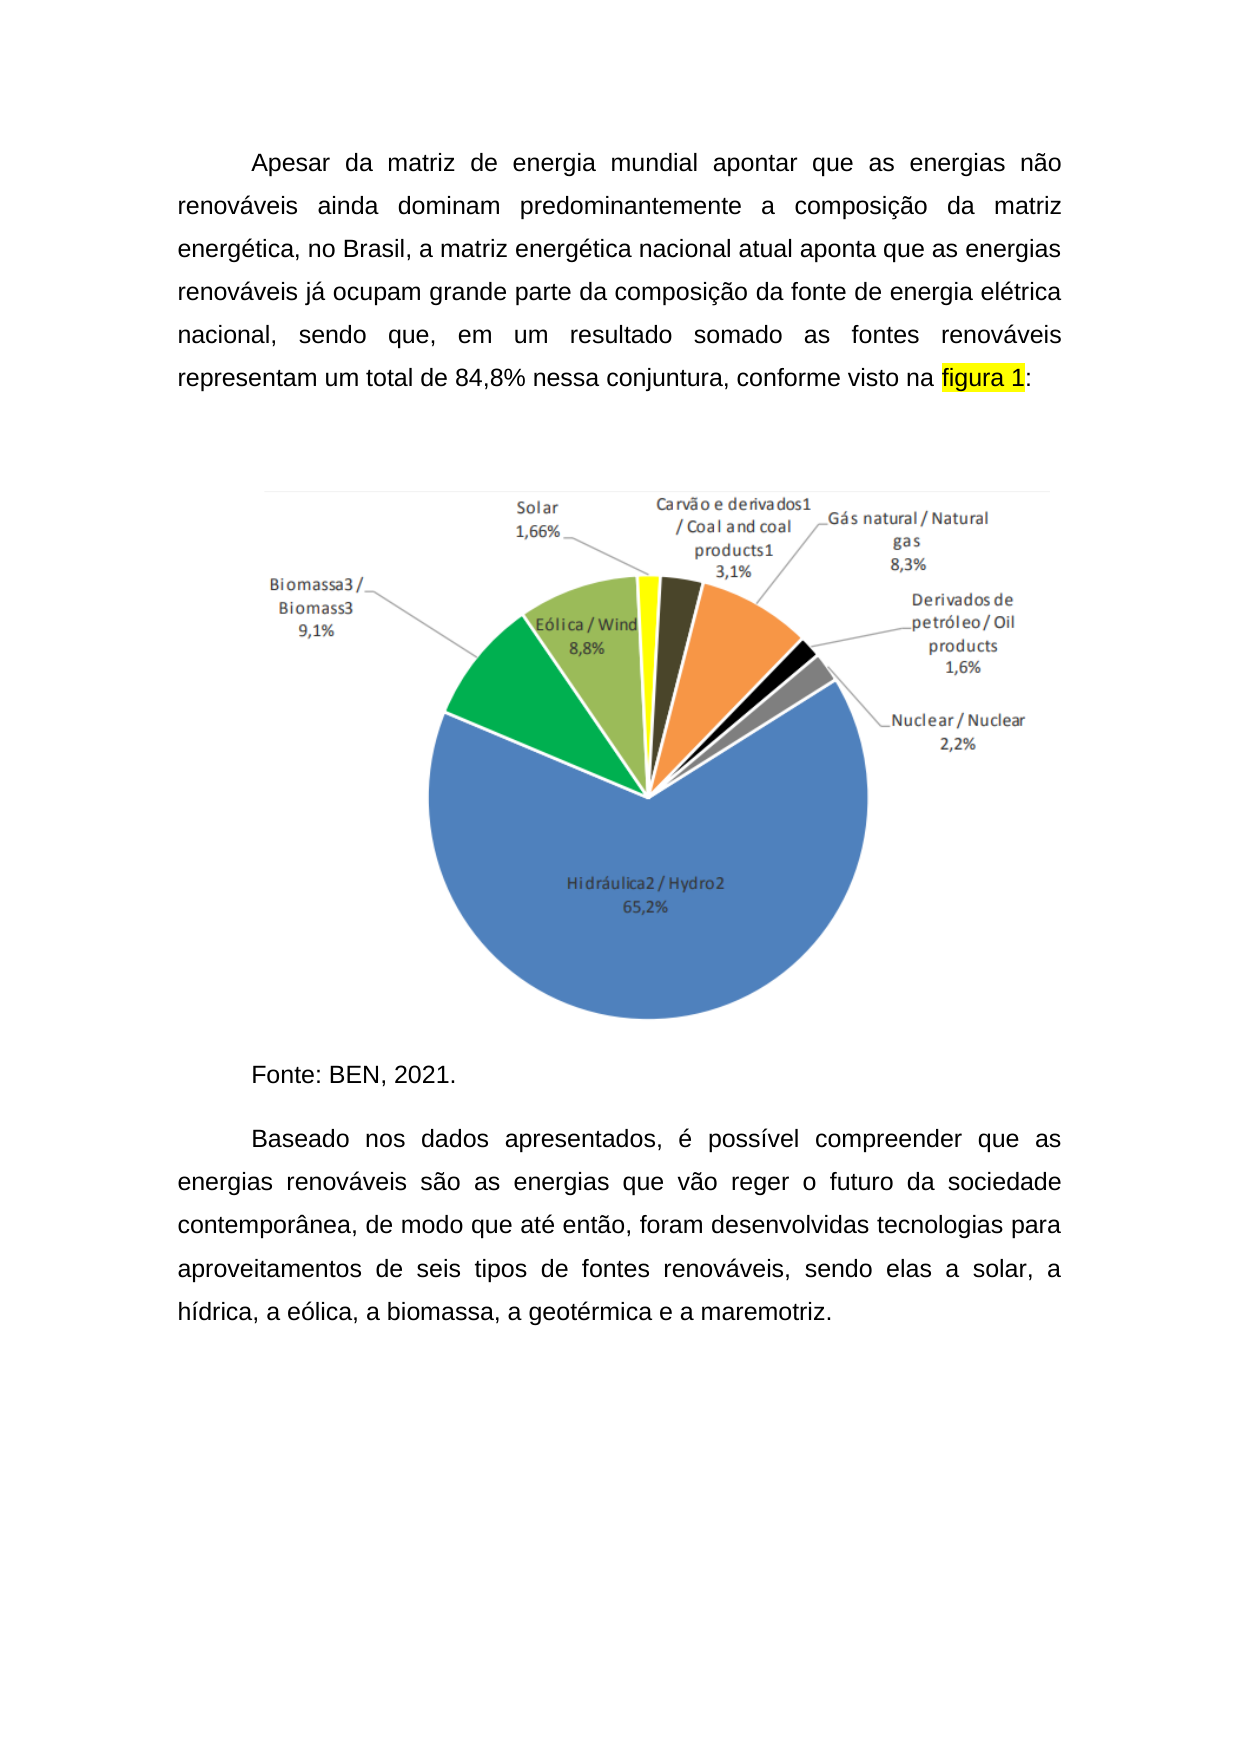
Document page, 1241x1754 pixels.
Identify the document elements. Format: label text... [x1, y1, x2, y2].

text Fonte: BEN, 2021. [177, 1060, 1063, 1089]
text Baseado nos dados apresentados, é possível compreender que as energias renováveis são as energias que vão reger o futuro da sociedade contemporânea, de modo que até então, foram desenvolvidas tecnologias para aproveitamentos de seis tipos de fontes renováveis, sendo elas a solar, a hídrica, a eólica, a biomassa, a geotérmica e a maremotriz. [177, 1124, 1063, 1326]
text Apesar da matriz de energia mundial apontar que as energias não renováveis ainda dominam predominantemente a composição da matriz energética, no Brasil, a matriz energética nacional atual aponta que as energias renováveis já ocupam grande parte da composição da fonte de energia elétrica nacional, sendo que, em um resultado somado as fontes renováveis representam um total de 84,8% nessa conjuntura, conforme visto na figura 1: [177, 148, 1063, 392]
picture [264, 491, 1050, 1026]
